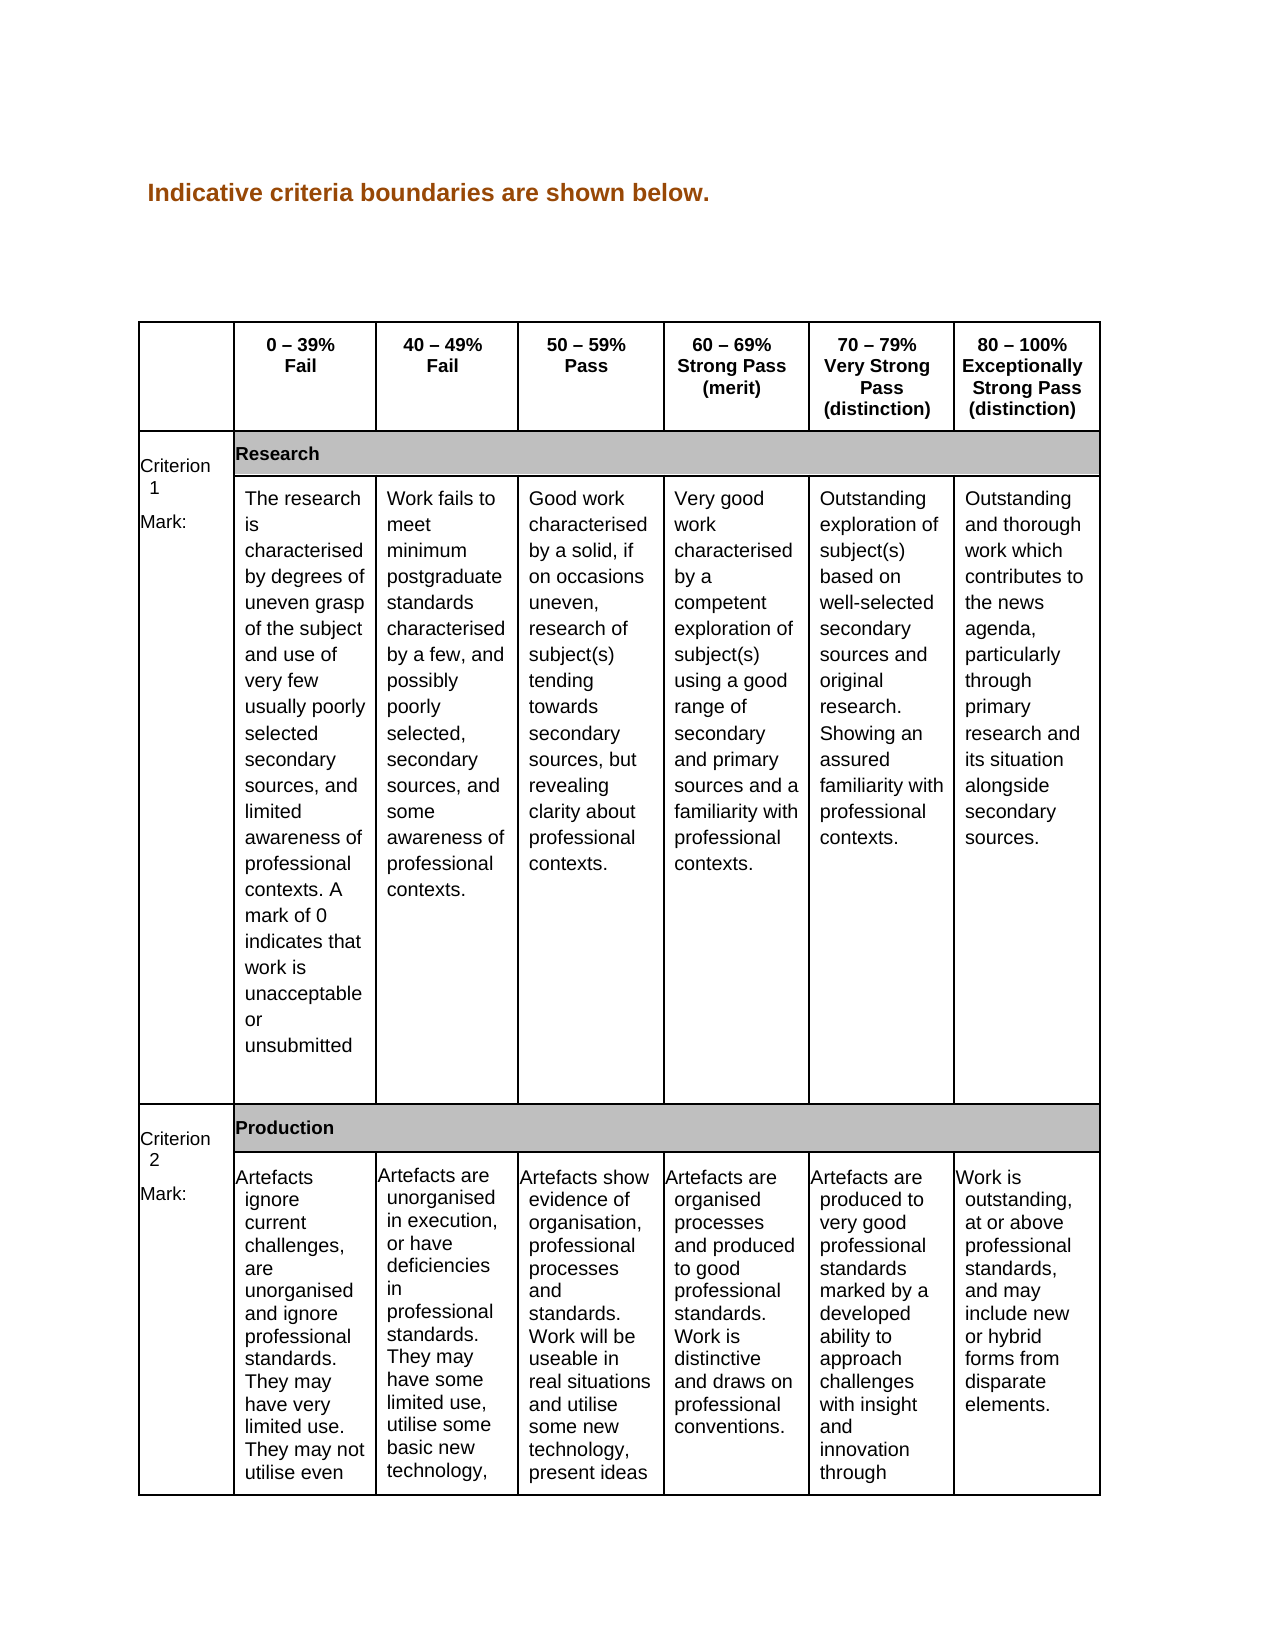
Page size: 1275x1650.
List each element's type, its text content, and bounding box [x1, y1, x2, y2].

table_cell Work fails to meet minimum postgraduate standards characterised by a few, and possibly poorly selected, secondary sources, and some awareness of professional contexts. [377, 477, 517, 1102]
table_cell The research is characterised by degrees of uneven grasp of the subject and use of very few usually poorly selected secondary sources, and limited awareness of professional contexts. A mark of 0 indicates that work is unacceptable or unsubmitted [235, 477, 375, 1102]
table_cell Good work characterised by a solid, if on occasions uneven, research of subject(s) tending towards secondary sources, but revealing clarity about professional contexts. [519, 477, 663, 1102]
table_header 60 – 69% Strong Pass (merit) [665, 323, 808, 430]
text Indicative criteria boundaries are shown below. [141, 178, 1125, 207]
table_cell Criterion 1 Mark: [140, 432, 233, 1102]
table_header 40 – 49% Fail [377, 323, 517, 430]
table_cell Very good work characterised by a competent exploration of subject(s) using a good range of secondary and primary sources and a familiarity with professional contexts. [665, 477, 808, 1102]
table_cell Criterion 2 Mark: [140, 1105, 233, 1494]
table_header [140, 323, 233, 430]
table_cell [235, 1153, 375, 1494]
table_header 50 – 59% Pass [519, 323, 663, 430]
table_cell Production [235, 1105, 1099, 1151]
table_header 70 – 79% Very Strong Pass (distinction) [810, 323, 953, 430]
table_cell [955, 1153, 1099, 1494]
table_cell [377, 1153, 517, 1494]
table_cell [665, 1153, 808, 1494]
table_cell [810, 1153, 953, 1494]
table_header 0 – 39% Fail [235, 323, 375, 430]
table_cell Outstanding exploration of subject(s) based on well-selected secondary sources and original research. Showing an assured familiarity with professional contexts. [810, 477, 953, 1102]
table_header 80 – 100% Exceptionally Strong Pass (distinction) [955, 323, 1099, 430]
table_cell Outstanding and thorough work which contributes to the news agenda, particularly through primary research and its situation alongside secondary sources. [955, 477, 1099, 1102]
table_cell Research [235, 432, 1099, 474]
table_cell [519, 1153, 663, 1494]
